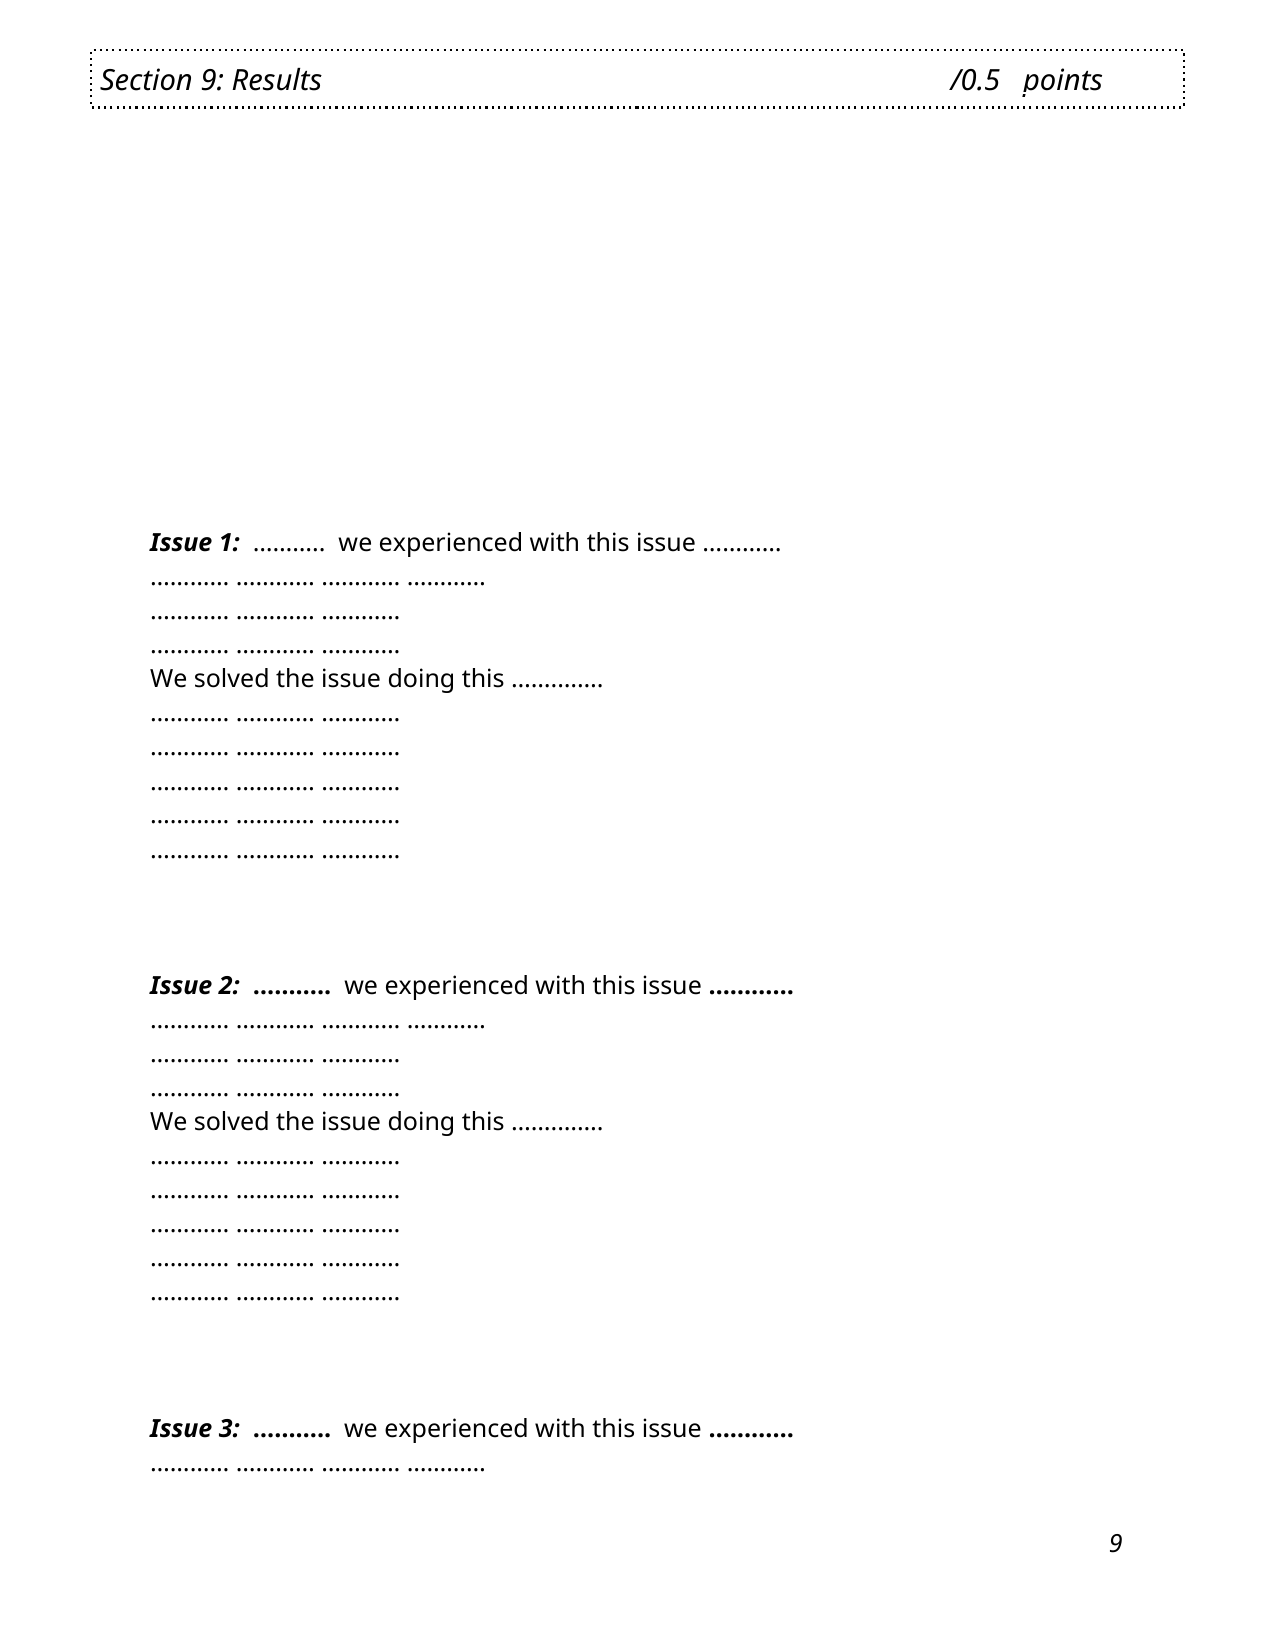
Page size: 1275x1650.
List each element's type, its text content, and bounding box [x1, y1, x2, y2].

text Issue 3: ……….. we experienced with this issue ………… [150, 1410, 1125, 1444]
text ………… ………… ………… [150, 1036, 1125, 1070]
text ………… ………… ………… [150, 729, 1125, 763]
text ………… ………… ………… [150, 1172, 1125, 1206]
text ………… ………… ………… ………… [150, 1444, 1125, 1478]
text ………… ………… ………… ………… [150, 559, 1125, 593]
text We solved the issue doing this …….……. [150, 1104, 1125, 1138]
text ………… ………… ………… [150, 1274, 1125, 1308]
text We solved the issue doing this …….……. [150, 661, 1125, 695]
text ………… ………… ………… [150, 831, 1125, 865]
text ………… ………… ………… [150, 1138, 1125, 1172]
text ………… ………… ………… [150, 763, 1125, 797]
text ………… ………… ………… [150, 797, 1125, 831]
text ………… ………… ………… [150, 627, 1125, 661]
text ………… ………… ………… [150, 1070, 1125, 1104]
text Issue 2: ……….. we experienced with this issue ………… [150, 967, 1125, 1002]
text ………… ………… ………… ………… [150, 1002, 1125, 1036]
text Issue 1: ……….. we experienced with this issue ………… [150, 525, 1125, 559]
text ………… ………… ………… [150, 1240, 1125, 1274]
text ………… ………… ………… [150, 593, 1125, 627]
text ………… ………… ………… [150, 1206, 1125, 1240]
text ………… ………… ………… [150, 695, 1125, 729]
